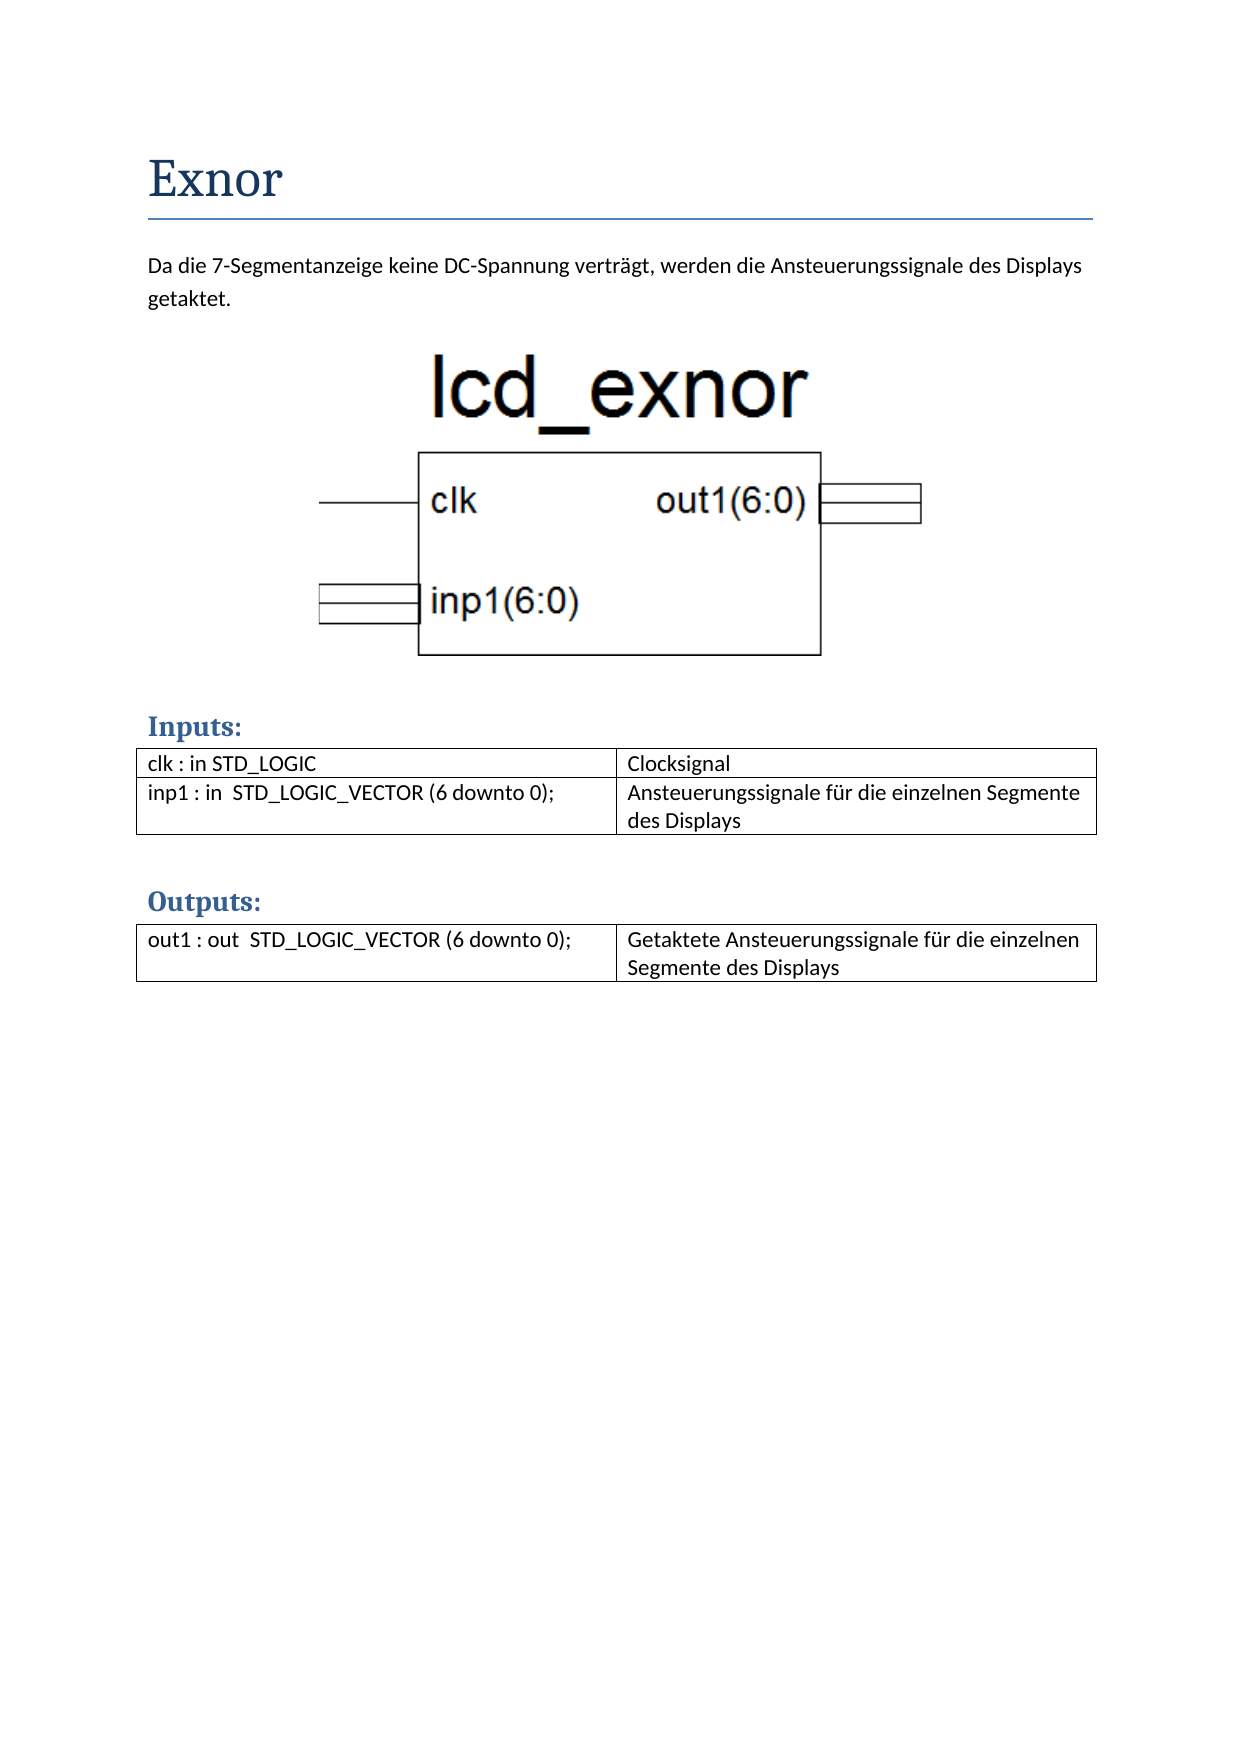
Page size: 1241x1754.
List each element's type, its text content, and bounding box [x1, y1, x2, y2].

table_header clk : in STD_LOGIC [137, 749, 616, 777]
table_cell inp1 : in STD_LOGIC_VECTOR (6 downto 0); [137, 778, 616, 834]
subtitle Inputs: [148, 710, 1093, 743]
table_header Getaktete Ansteuerungssignale für die einzelnen Segmente des Displays [617, 925, 1096, 981]
text Da die 7-Segmentanzeige keine DC-Spannung verträgt, werden die Ansteuerungssignale des Displays getaktet. [148, 252, 1093, 312]
table_header out1 : out STD_LOGIC_VECTOR (6 downto 0); [137, 925, 616, 981]
table_header Clocksignal [617, 749, 1096, 777]
subtitle Outputs: [148, 885, 1093, 919]
table_cell Ansteuerungssignale für die einzelnen Segmente des Displays [617, 778, 1096, 834]
title Exnor [148, 148, 1093, 218]
picture [318, 336, 922, 656]
